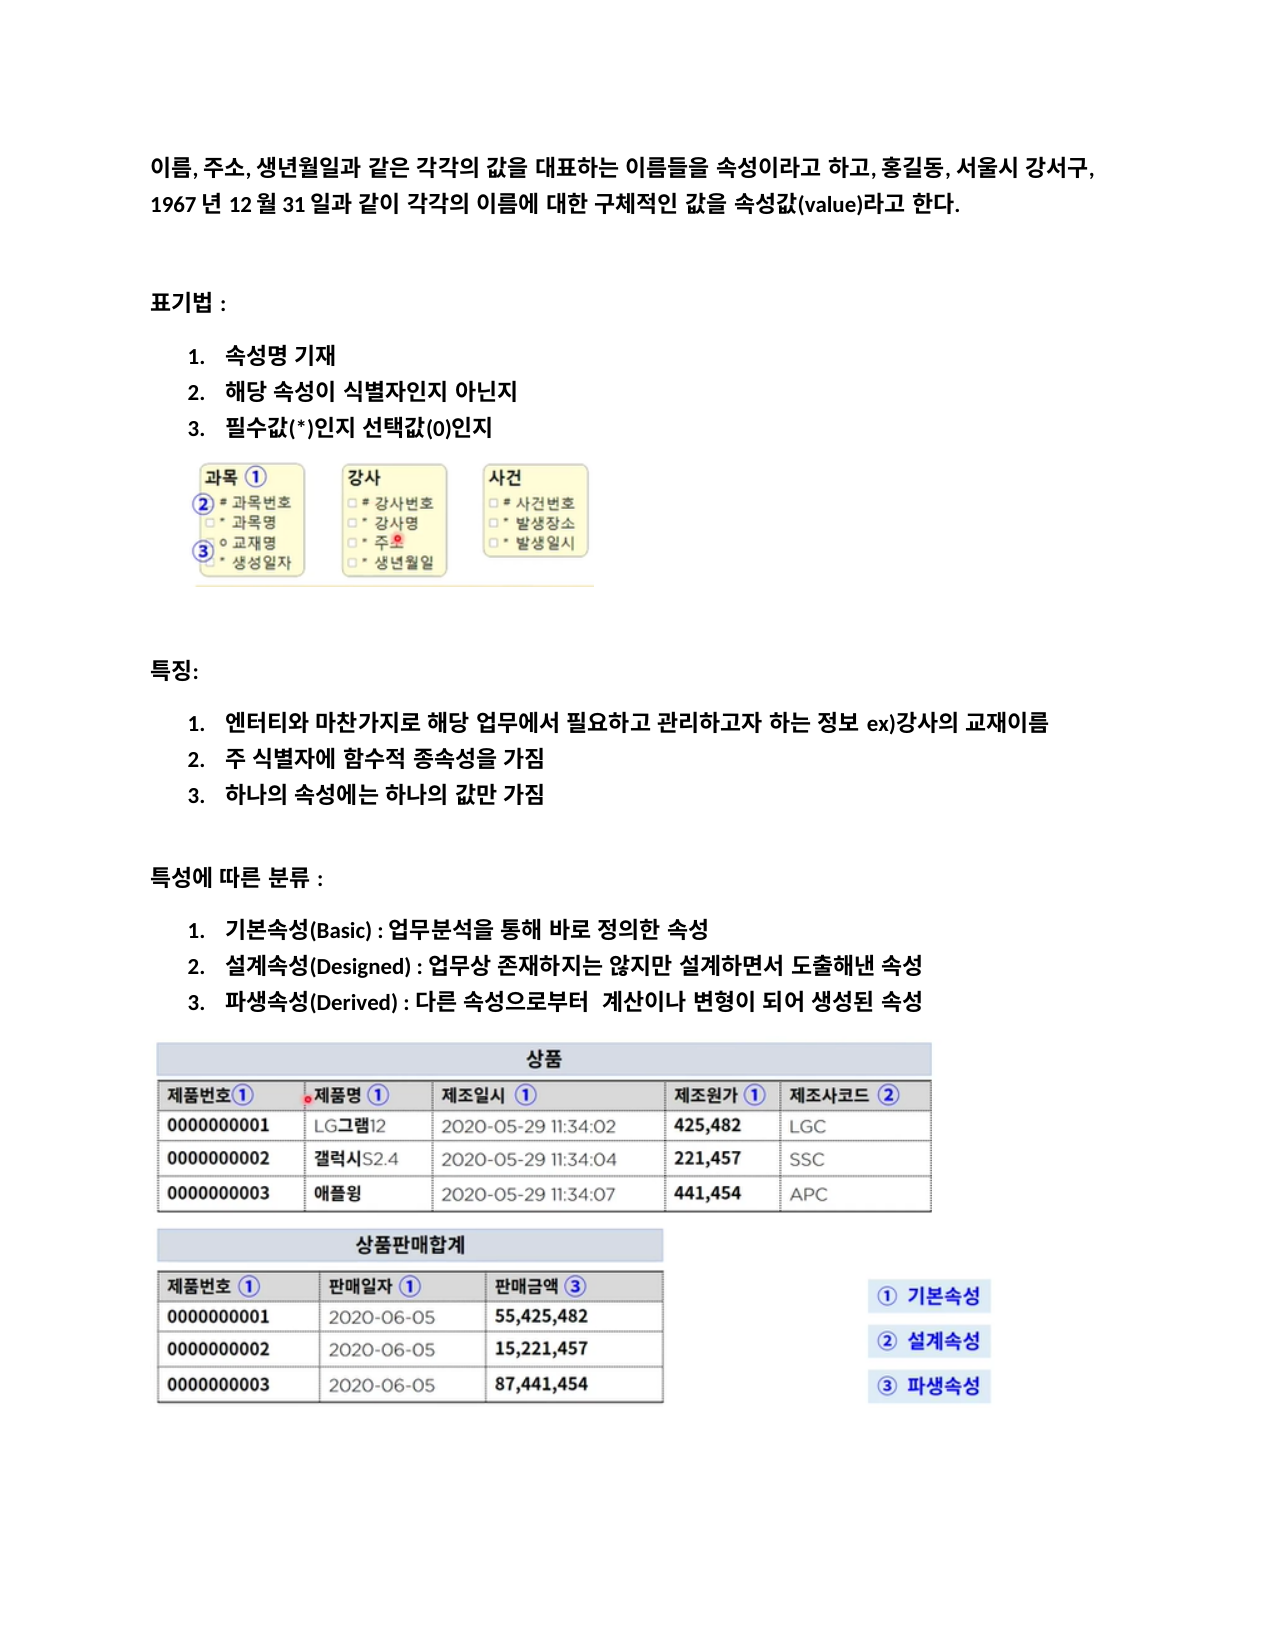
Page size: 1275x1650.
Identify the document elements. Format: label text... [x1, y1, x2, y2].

list 속성명 기재 [187, 338, 1125, 371]
list 해당 속성이 식별자인지 아닌지 [187, 373, 1125, 407]
text 특성에 따른 분류 : [150, 859, 1125, 893]
list 주 식별자에 함수적 종속성을 가짐 [187, 741, 1125, 774]
picture [187, 461, 594, 587]
list 필수값(*)인지 선택값(0)인지 [187, 409, 1125, 443]
picture [150, 1036, 997, 1408]
list 엔터티와 마찬가지로 해당 업무에서 필요하고 관리하고자 하는 정보 ex)강사의 교재이름 [187, 705, 1125, 738]
list 파생속성(Derived) : 다른 속성으로부터 계산이나 변형이 되어 생성된 속성 [187, 984, 1125, 1017]
list 하나의 속성에는 하나의 값만 가짐 [187, 777, 1125, 810]
text 특징: [150, 653, 1125, 686]
text 이름, 주소, 생년월일과 같은 각각의 값을 대표하는 이름들을 속성이라고 하고, 홍길동, 서울시 강서구, 1967년 12월31일과 같이 각각의 이름에 대한 구체적인 값을 속성값(value)라고 한다. [150, 150, 1125, 219]
list 설계속성(Designed) : 업무상 존재하지는 않지만 설계하면서 도출해낸 속성 [187, 948, 1125, 981]
list 기본속성(Basic) : 업무분석을 통해 바로 정의한 속성 [187, 912, 1125, 945]
text 표기법 : [150, 285, 1125, 318]
